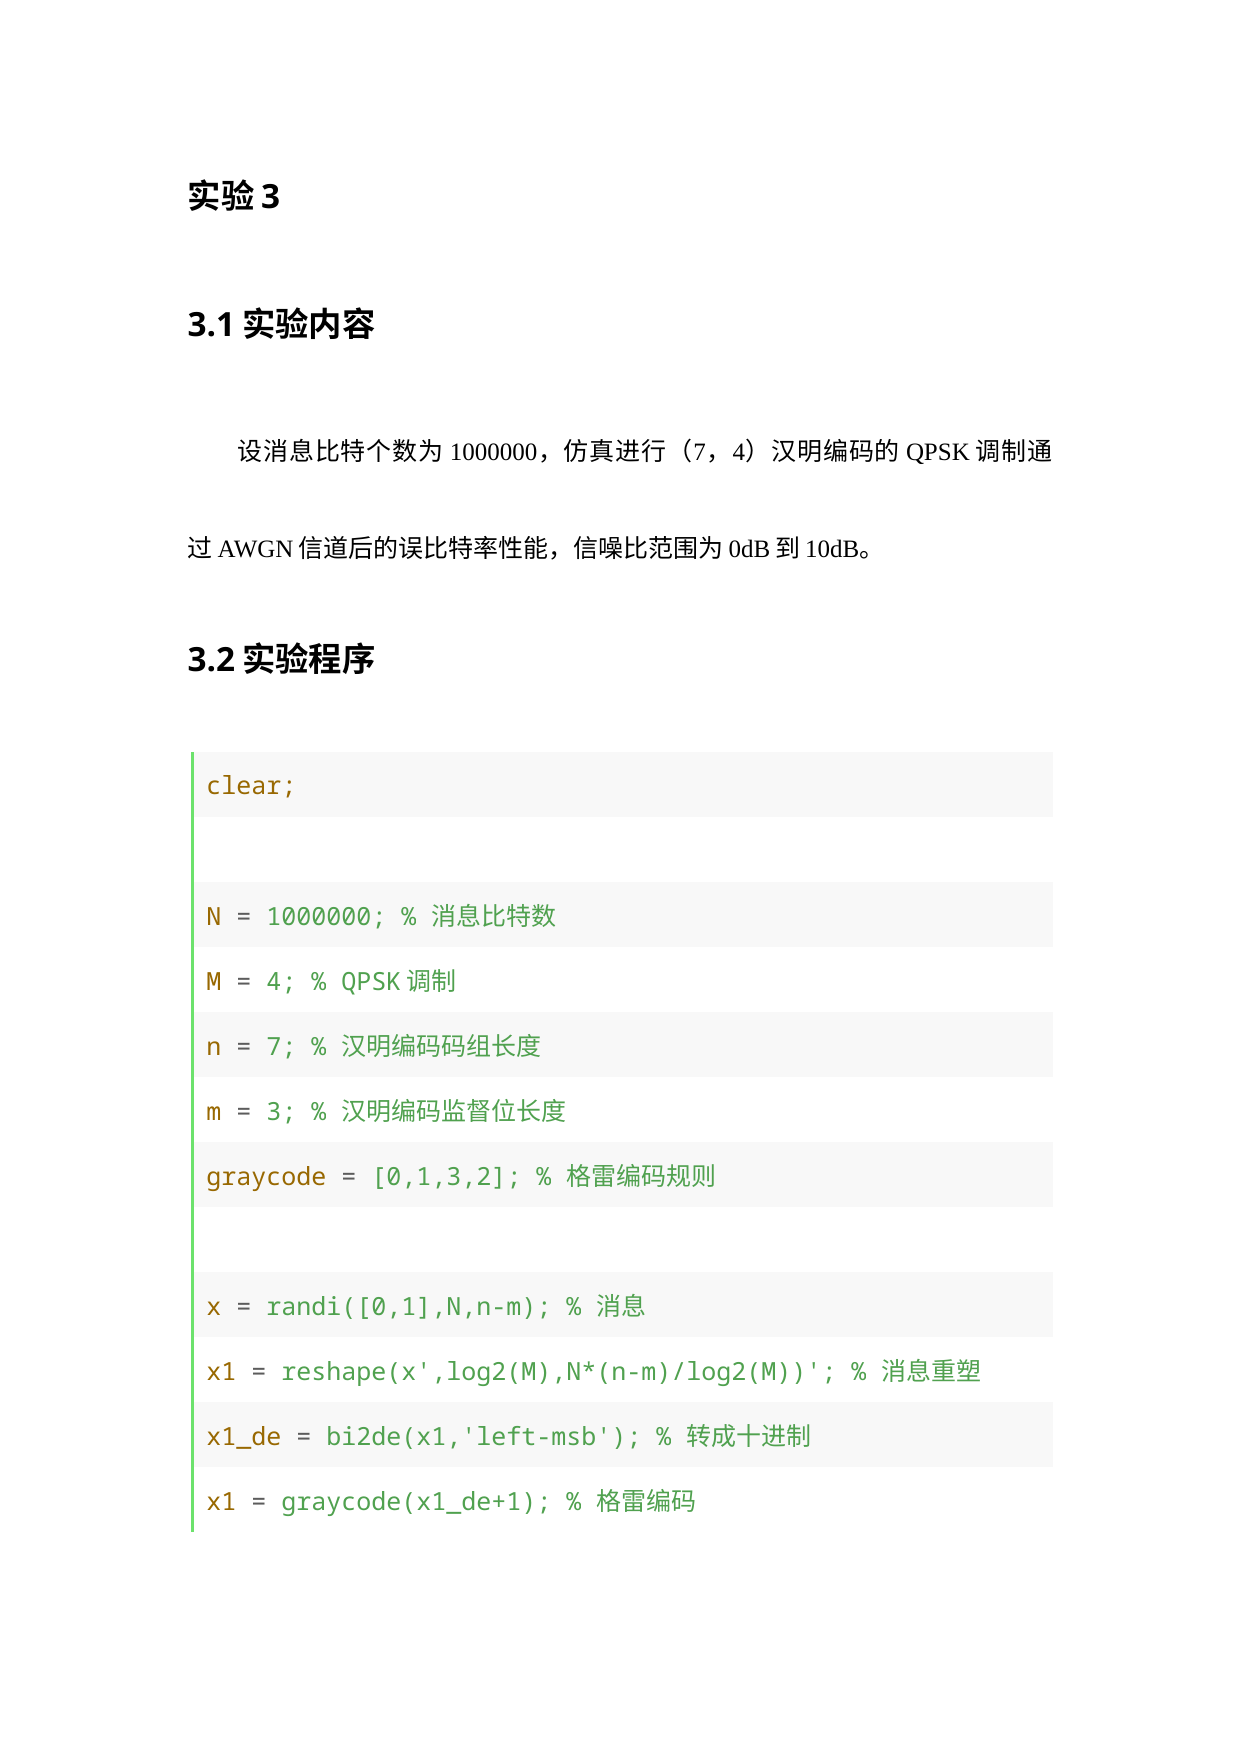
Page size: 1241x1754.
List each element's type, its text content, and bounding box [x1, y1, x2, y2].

list x1 = graycode(x1_de+1); % 格雷编码 [194, 1467, 1053, 1532]
list graycode = [0,1,3,2]; % 格雷编码规则 [194, 1142, 1053, 1207]
subtitle 实验3 [187, 162, 1053, 227]
subtitle 3.1实验内容 [187, 289, 1053, 354]
text 设消息比特个数为1000000，仿真进行（7，4）汉明编码的QPSK调制通过AWGN信道后的误比特率性能，信噪比范围为0dB到10dB。 [187, 417, 1053, 579]
list M = 4; % QPSK调制 [194, 947, 1053, 1012]
list m = 3; % 汉明编码监督位长度 [194, 1077, 1053, 1142]
list clear; [194, 752, 1053, 817]
list x = randi([0,1],N,n-m); % 消息 [194, 1272, 1053, 1337]
subtitle 3.2实验程序 [187, 624, 1053, 689]
list n = 7; % 汉明编码码组长度 [194, 1012, 1053, 1077]
list x1 = reshape(x',log2(M),N*(n-m)/log2(M))'; % 消息重塑 [194, 1337, 1053, 1402]
list x1_de = bi2de(x1,'left-msb'); % 转成十进制 [194, 1402, 1053, 1467]
list N = 1000000; % 消息比特数 [194, 882, 1053, 947]
